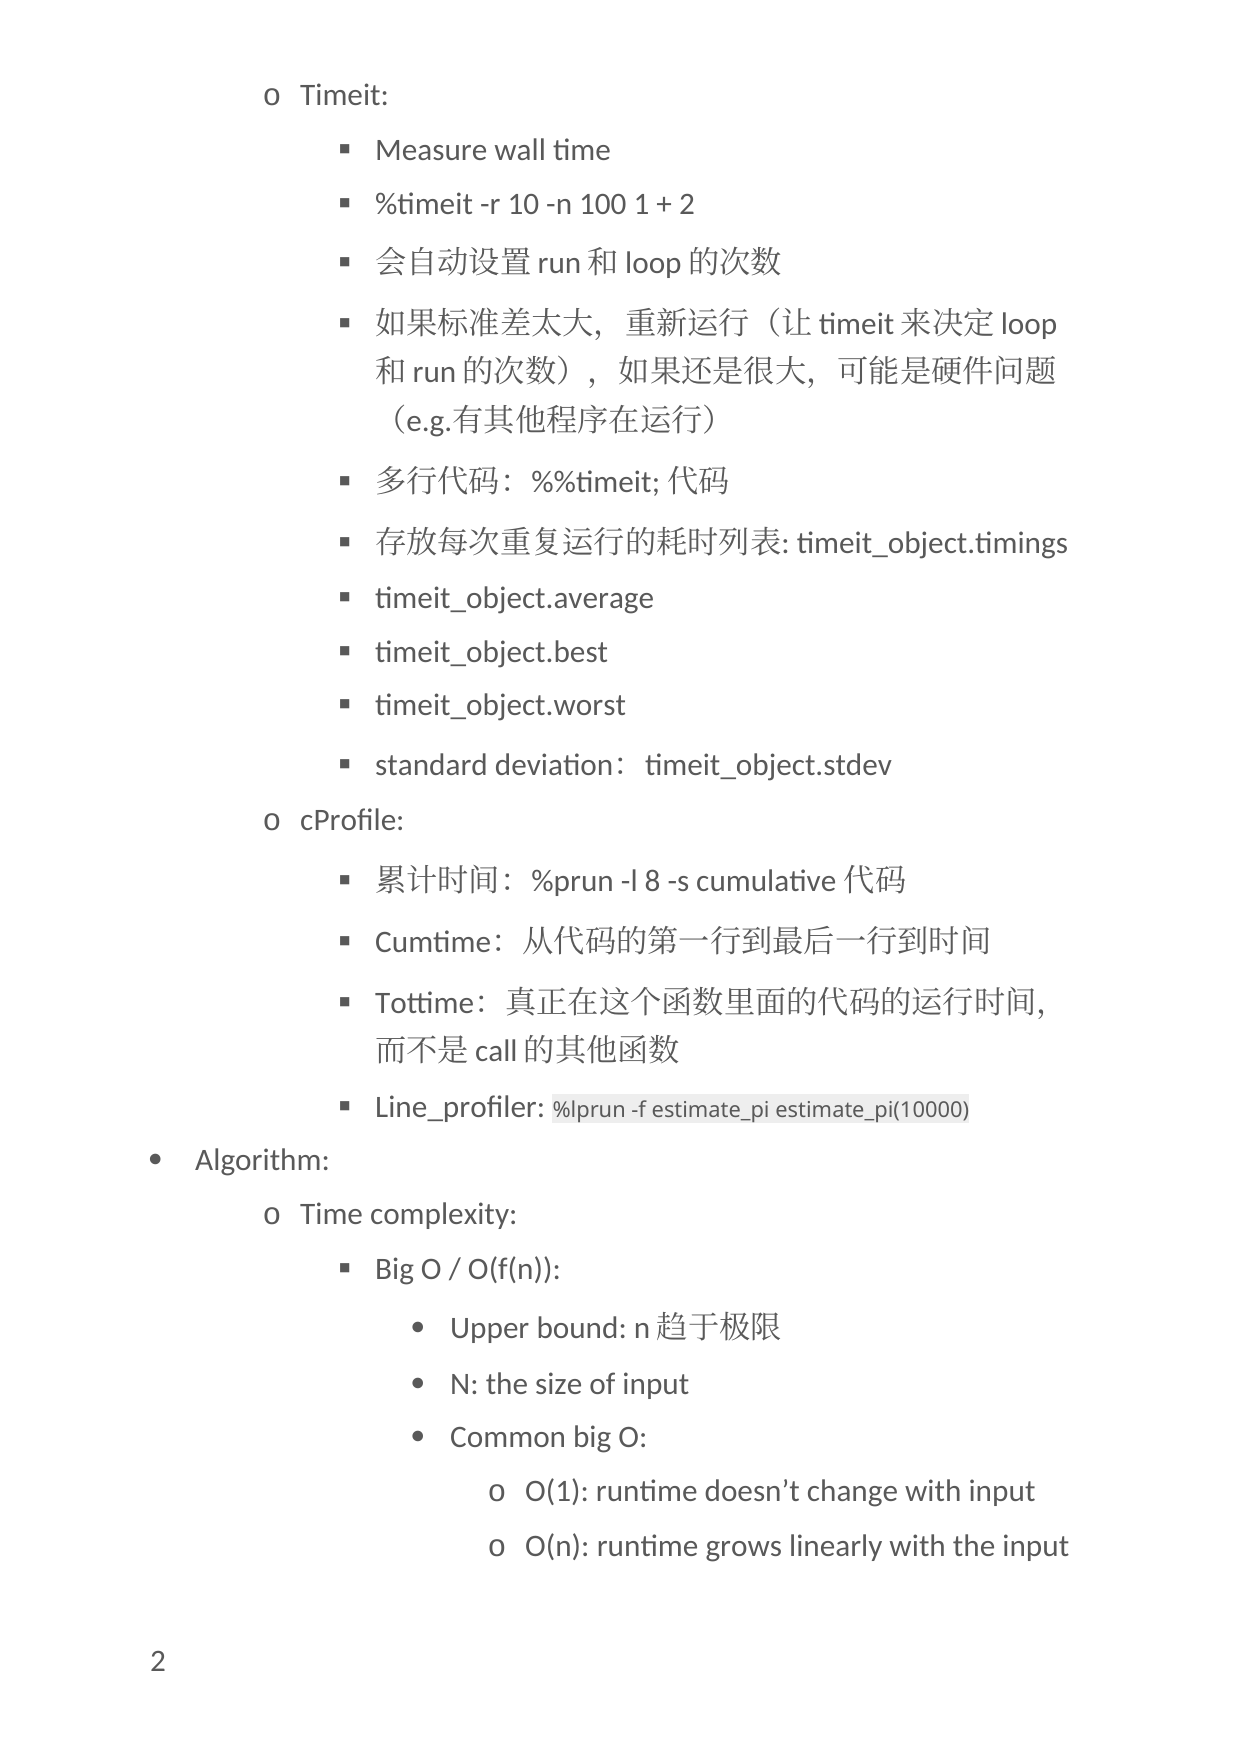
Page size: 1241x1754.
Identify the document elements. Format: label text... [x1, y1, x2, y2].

list 累计时间：%prun -l 8 -s cumulative 代码 [337, 855, 1090, 900]
list cProfile: [262, 800, 1090, 840]
list Tottime：真正在这个函数里面的代码的运行时间，而不是call的其他函数 [337, 977, 1090, 1071]
list standard deviation：timeit_object.stdev [337, 739, 1090, 784]
list O(n): runtime grows linearly with the input [487, 1526, 1090, 1566]
list Time complexity: [262, 1194, 1090, 1234]
list timeit_object.best [337, 632, 1090, 670]
list Timeit: [262, 75, 1090, 115]
list timeit_object.average [337, 578, 1090, 616]
list 会自动设置run和loop的次数 [337, 238, 1090, 282]
list O(1): runtime doesn’t change with input [487, 1471, 1090, 1511]
list Upper bound: n趋于极限 [412, 1303, 1090, 1348]
list %timeit -r 10 -n 100 1 + 2 [337, 184, 1090, 222]
list Measure wall time [337, 130, 1090, 168]
list Algorithm: [150, 1140, 1090, 1178]
list Common big O: [412, 1417, 1090, 1456]
list 如果标准差太大，重新运行（让timeit来决定loop和run的次数），如果还是很大，可能是硬件问题（e.g.有其他程序在运行） [337, 298, 1090, 440]
list Line_profiler: %lprun -f estimate_pi estimate_pi(10000) [337, 1087, 1090, 1125]
list 多行代码：%%timeit; 代码 [337, 456, 1090, 501]
list timeit_object.worst [337, 686, 1090, 724]
list N: the size of input [412, 1364, 1090, 1402]
list 存放每次重复运行的耗时列表: timeit_object.timings [337, 517, 1090, 562]
list Big O / O(f(n)): [337, 1249, 1090, 1287]
list Cumtime：从代码的第一行到最后一行到时间 [337, 916, 1090, 961]
